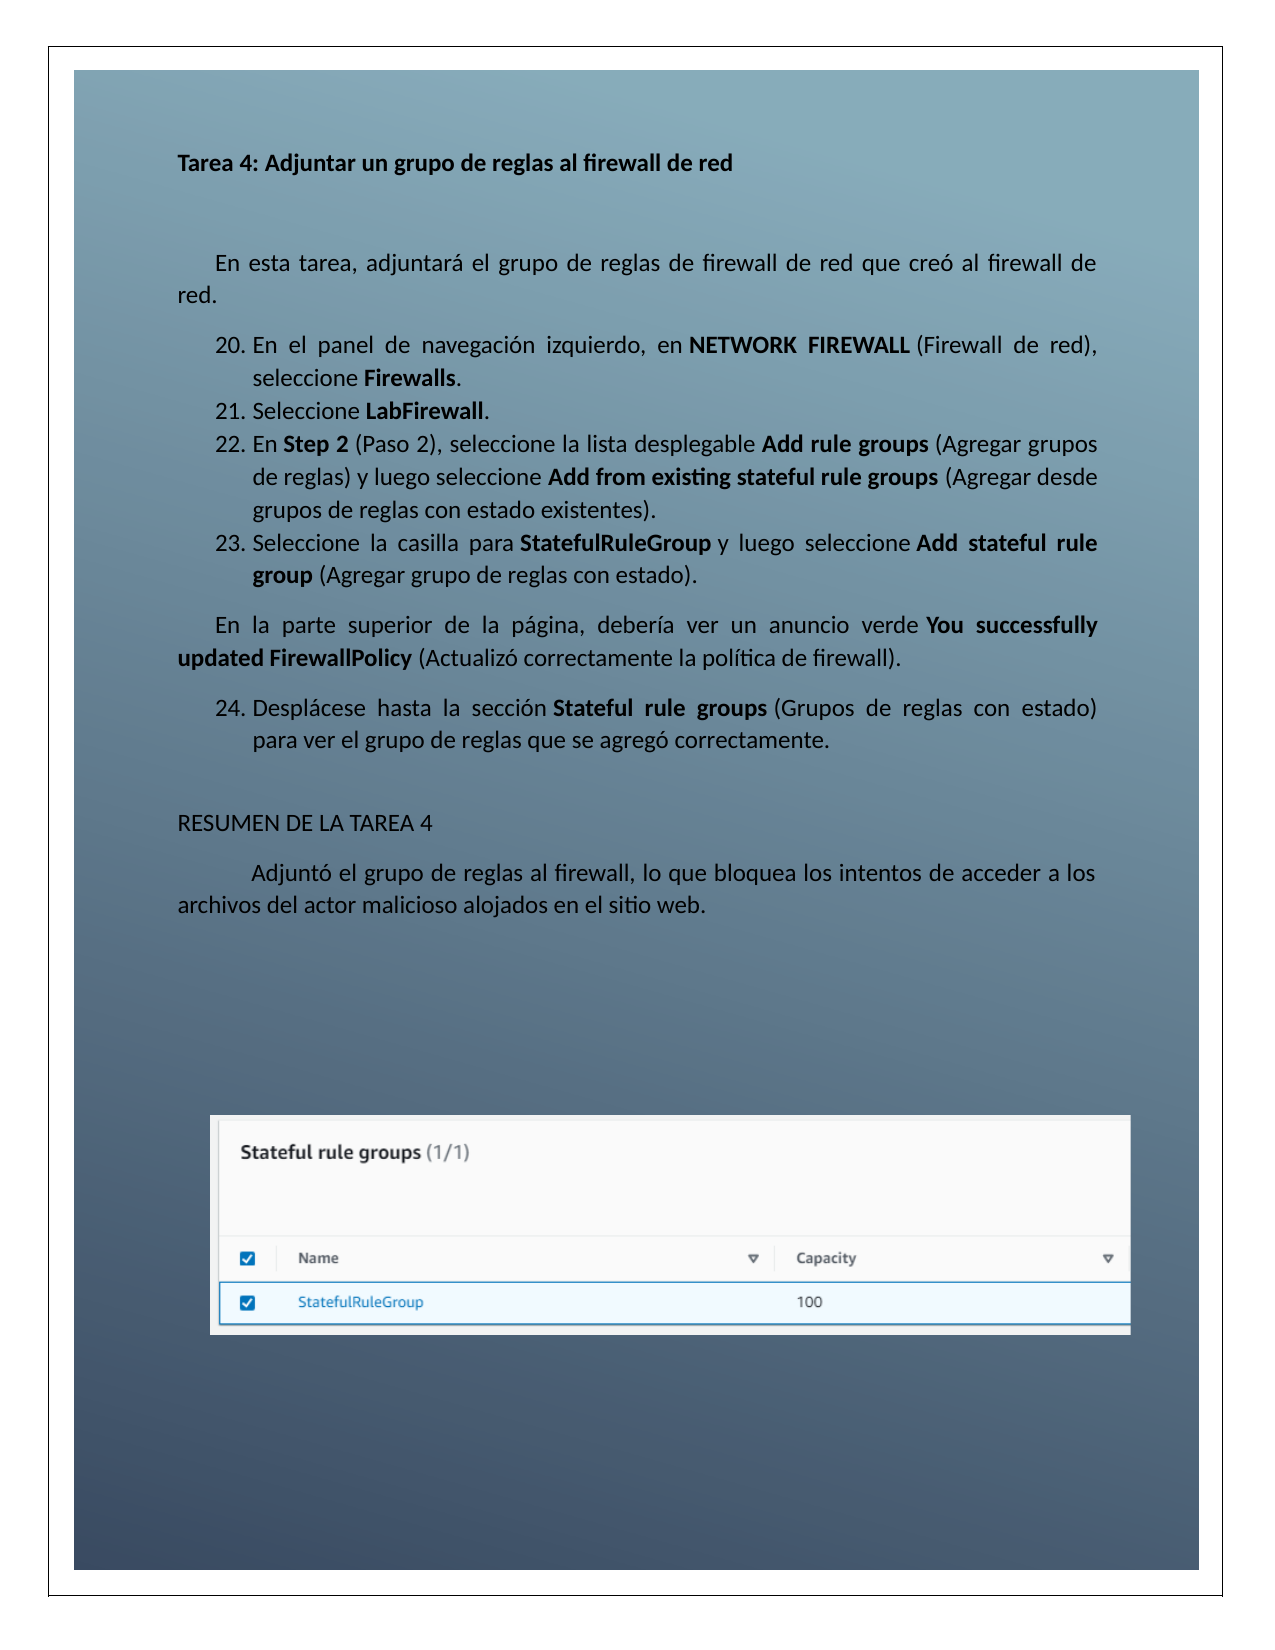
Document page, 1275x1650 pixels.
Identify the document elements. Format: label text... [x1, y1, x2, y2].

text En la parte superior de la página, debería ver un anuncio verde You successfully updated FirewallPolicy (Actualizó correctamente la política de firewall). [177, 609, 1098, 673]
text Tarea 4: Adjuntar un grupo de reglas al firewall de red [177, 148, 1098, 178]
list En el panel de navegación izquierdo, en NETWORK FIREWALL (Firewall de red), seleccione Firewalls. [215, 329, 1098, 393]
list Desplácese hasta la sección Stateful rule groups (Grupos de reglas con estado) para ver el grupo de reglas que se agregó correctamente. [215, 692, 1098, 755]
picture [74, 70, 1199, 1570]
list Seleccione LabFirewall. [215, 395, 1098, 426]
text En esta tarea, adjuntará el grupo de reglas de firewall de red que creó al firewall de red. [177, 247, 1098, 310]
text Adjuntó el grupo de reglas al firewall, lo que bloquea los intentos de acceder a los archivos del actor malicioso alojados en el sitio web. [177, 857, 1098, 920]
list Seleccione la casilla para StatefulRuleGroup y luego seleccione Add stateful rule group (Agregar grupo de reglas con estado). [215, 527, 1098, 590]
text RESUMEN DE LA TAREA 4 [177, 807, 1098, 838]
list En Step 2 (Paso 2), seleccione la lista desplegable Add rule groups (Agregar grupos de reglas) y luego seleccione Add from existing stateful rule groups (Agregar desde grupos de reglas con estado existentes). [215, 428, 1098, 524]
